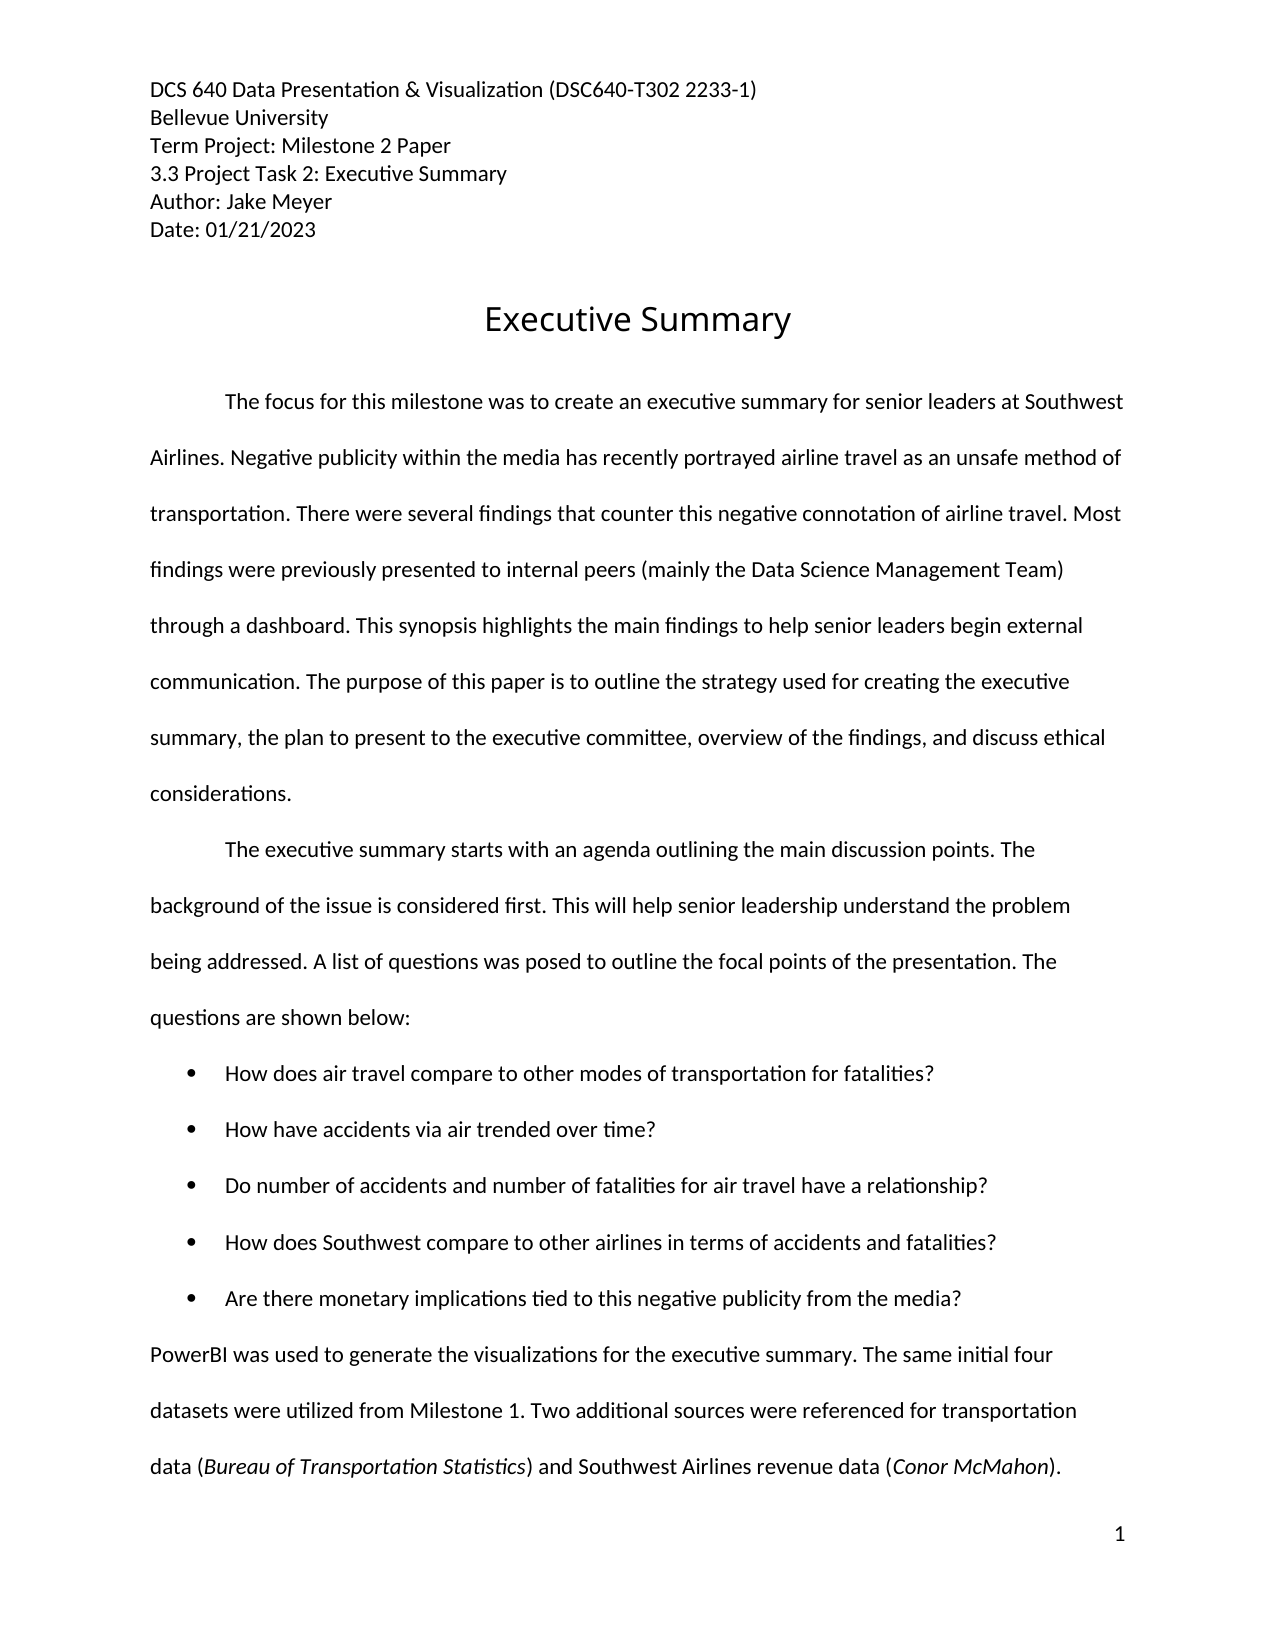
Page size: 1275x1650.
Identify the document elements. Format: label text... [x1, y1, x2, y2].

text The executive summary starts with an agenda outlining the main discussion points. The background of the issue is considered first. This will help senior leadership understand the problem being addressed. A list of questions was posed to outline the focal points of the presentation. The questions are shown below: [150, 835, 1125, 1031]
text The focus for this milestone was to create an executive summary for senior leaders at Southwest Airlines. Negative publicity within the media has recently portrayed airline travel as an unsafe method of transportation. There were several findings that counter this negative connotation of airline travel. Most findings were previously presented to internal peers (mainly the Data Science Management Team) through a dashboard. This synopsis highlights the main findings to help senior leaders begin external communication. The purpose of this paper is to outline the strategy used for creating the executive summary, the plan to present to the executive committee, overview of the findings, and discuss ethical considerations. [150, 387, 1125, 807]
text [150, 1340, 1125, 1480]
list How does Southwest compare to other airlines in terms of accidents and fatalities? [187, 1228, 1125, 1256]
list How does air travel compare to other modes of transportation for fatalities? [187, 1059, 1125, 1087]
list Are there monetary implications tied to this negative publicity from the media? [187, 1284, 1125, 1312]
list How have accidents via air trended over time? [187, 1116, 1125, 1143]
subtitle Executive Summary [150, 296, 1125, 342]
list Do number of accidents and number of fatalities for air travel have a relationship? [187, 1172, 1125, 1199]
